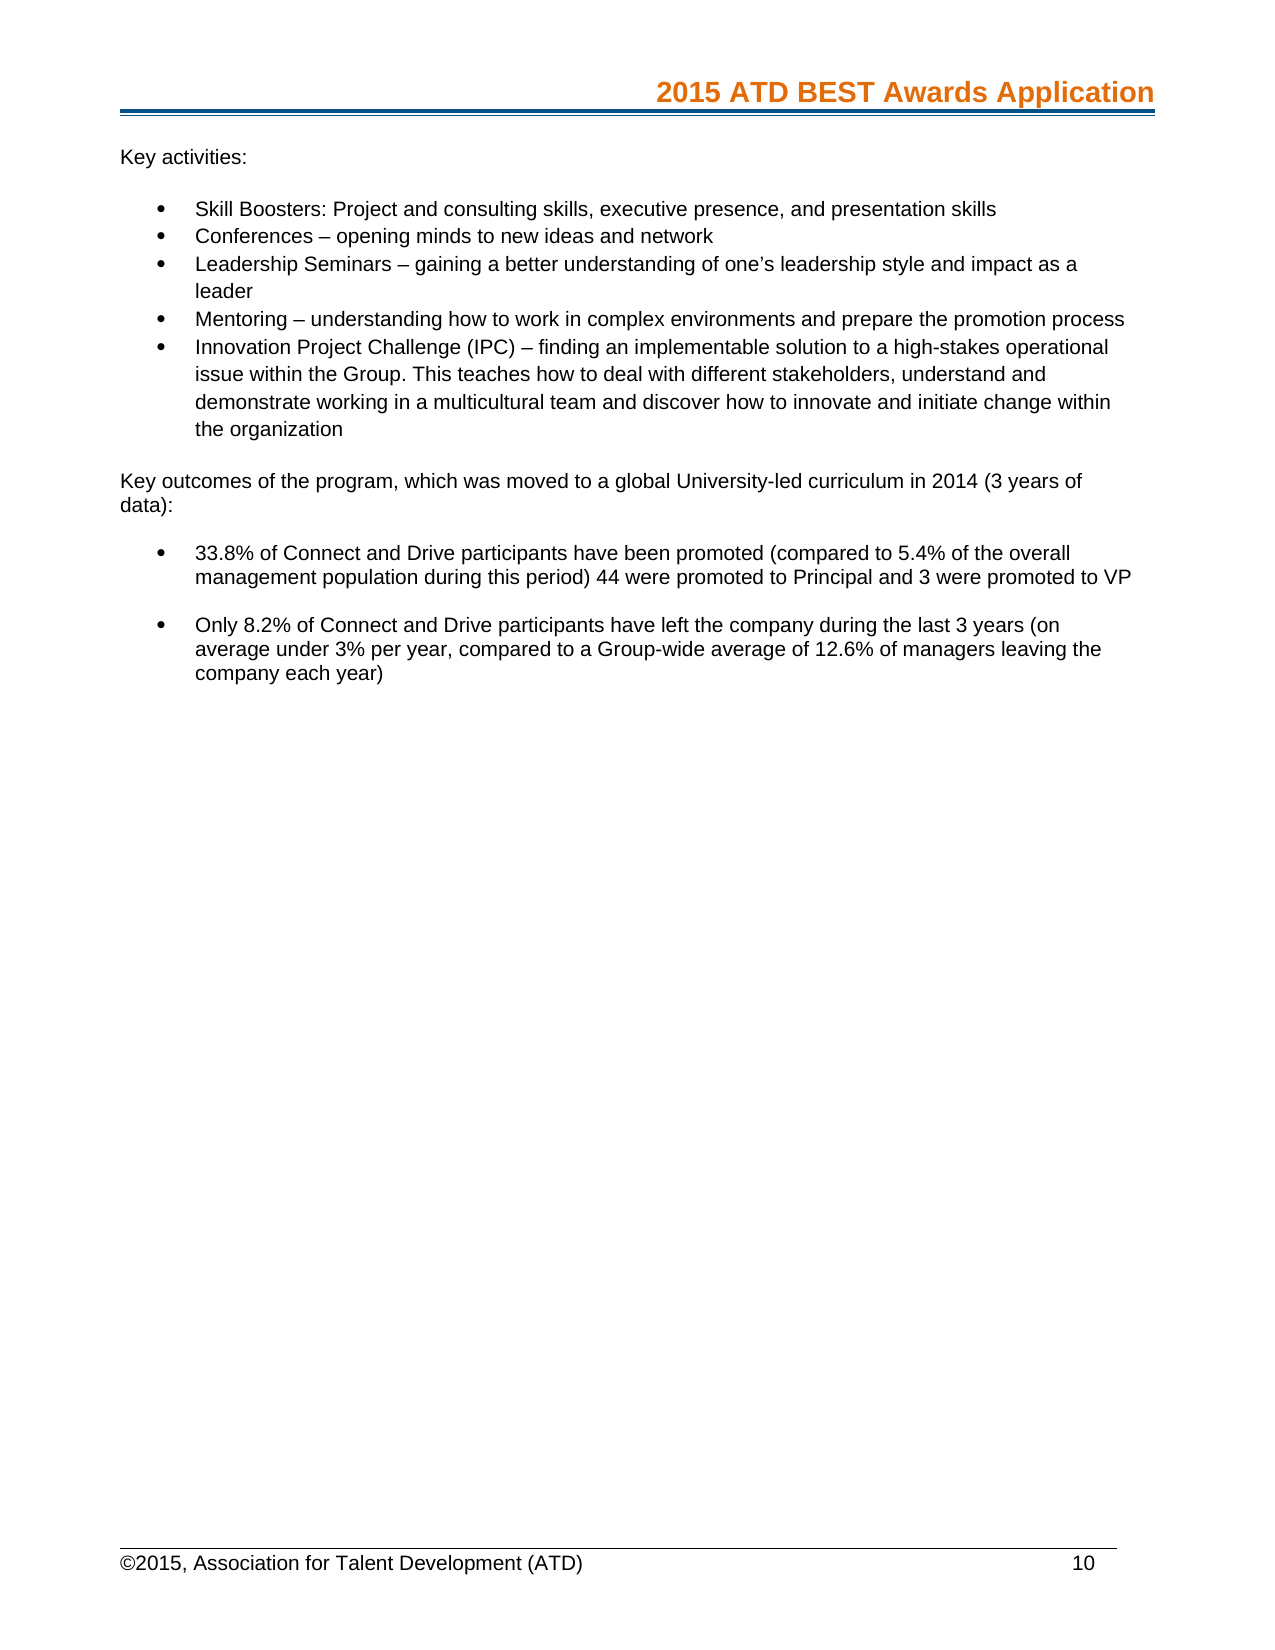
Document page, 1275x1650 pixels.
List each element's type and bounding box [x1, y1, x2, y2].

table_cell [109, 145, 1151, 732]
